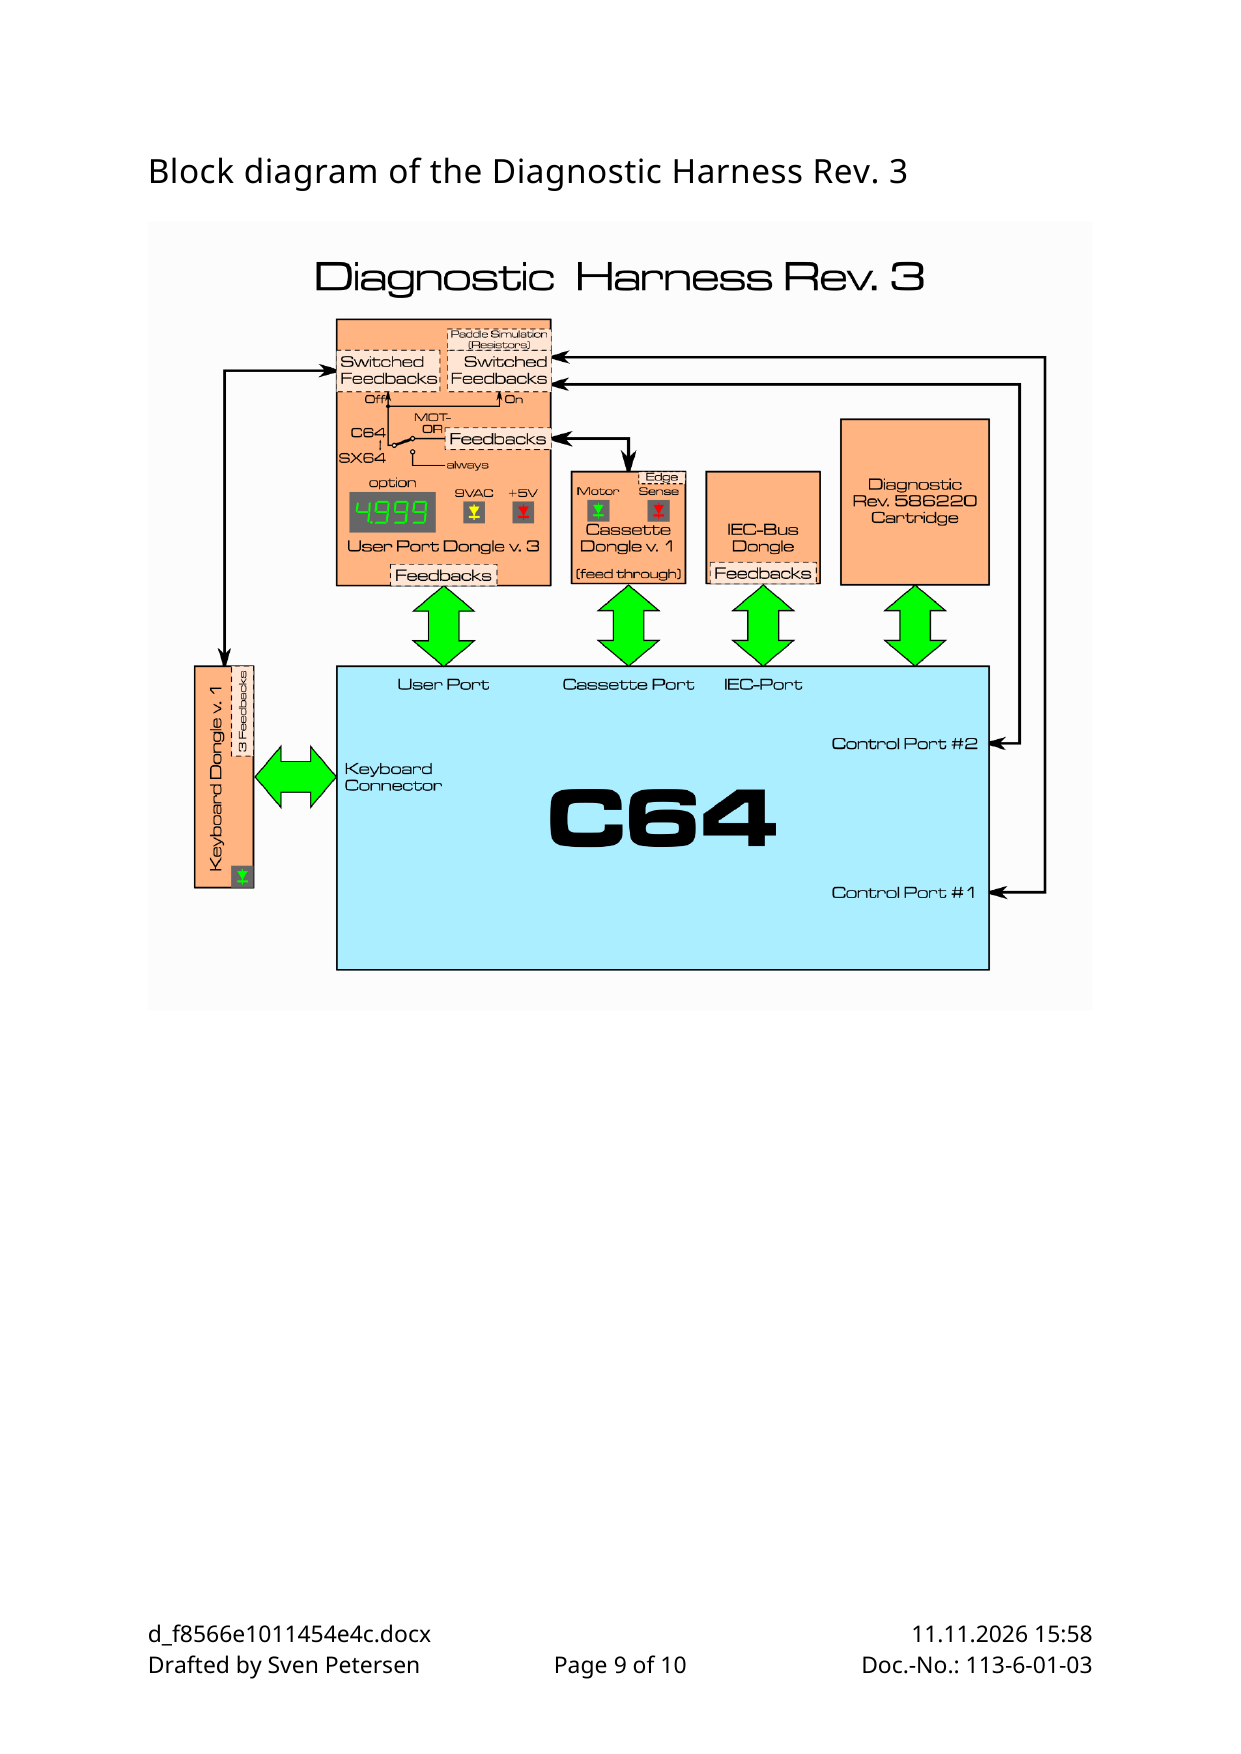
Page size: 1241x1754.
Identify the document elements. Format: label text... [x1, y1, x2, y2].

subtitle Block diagram of the Diagnostic Harness Rev. 3 [148, 148, 1093, 193]
picture [147, 221, 1093, 1011]
